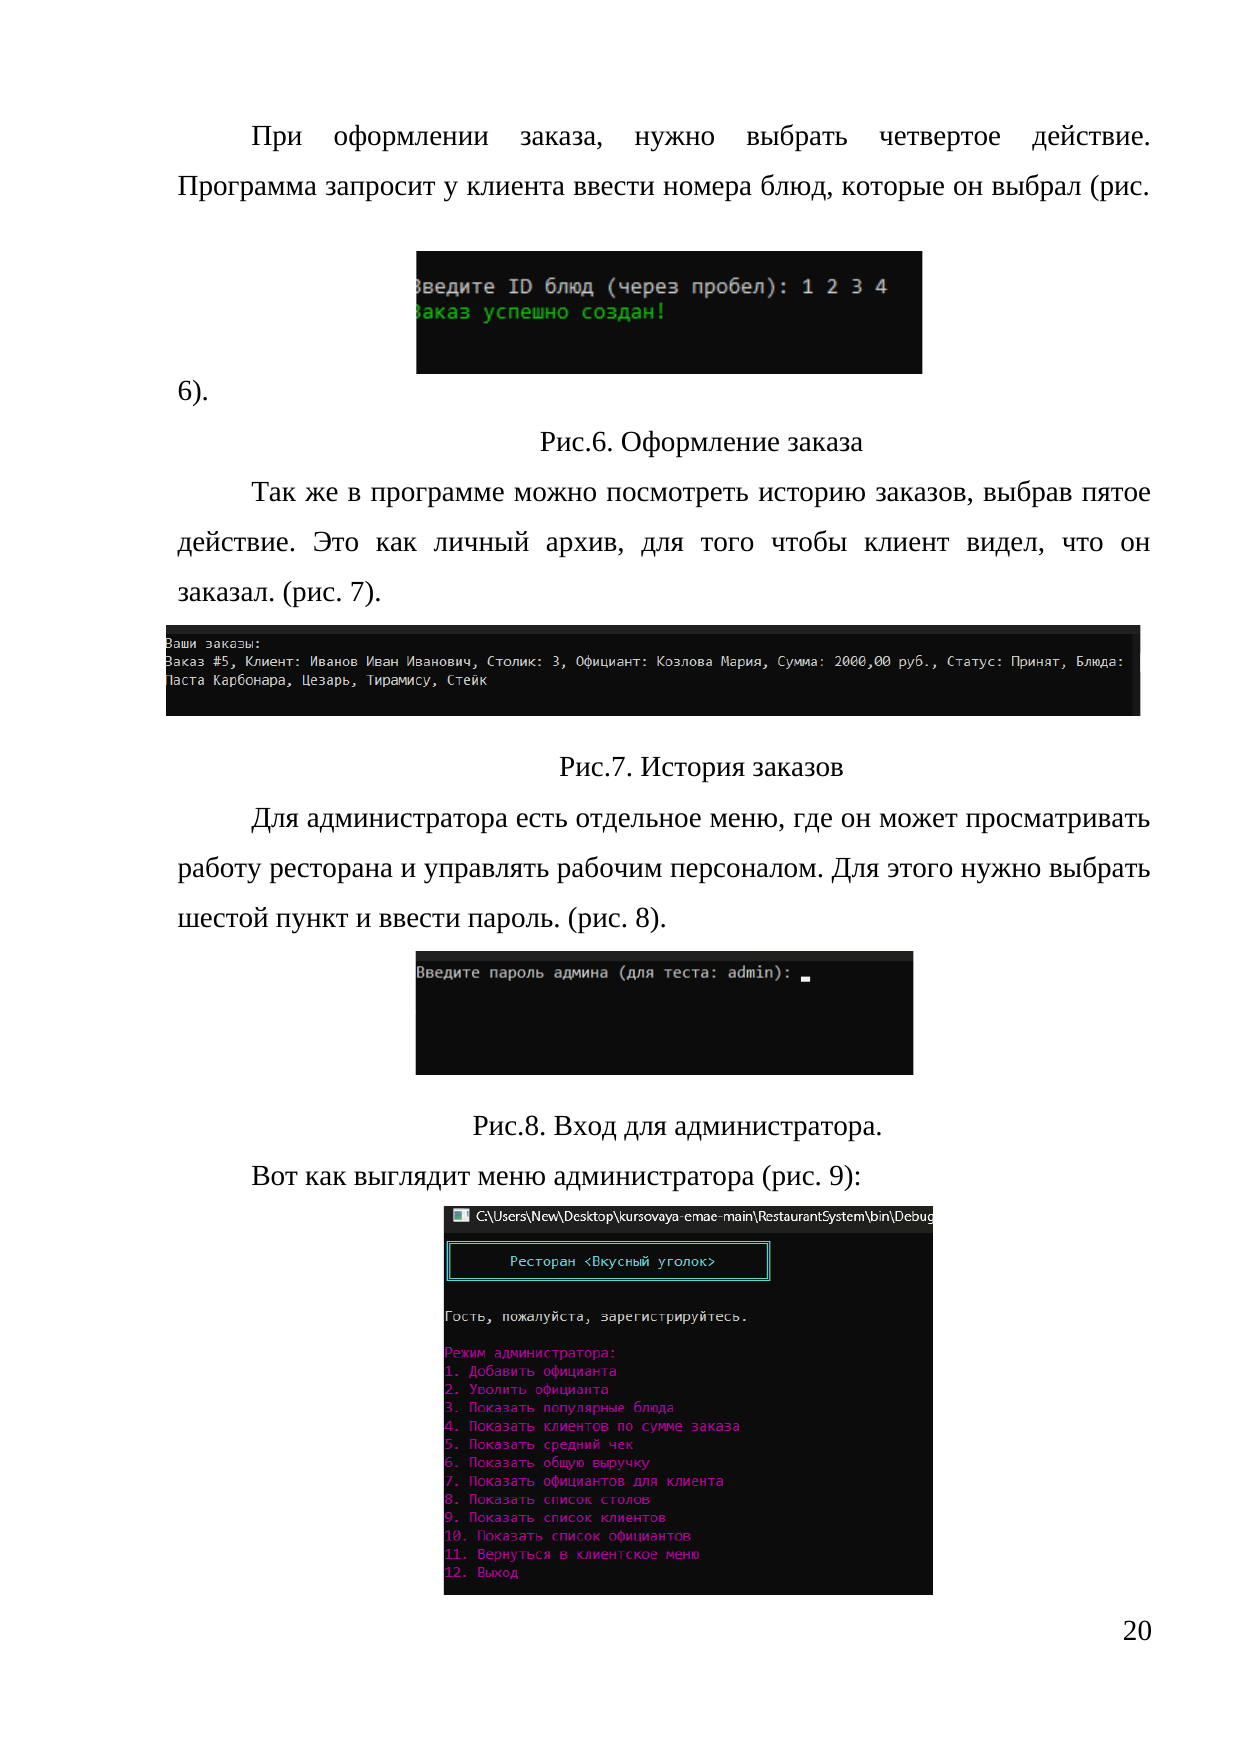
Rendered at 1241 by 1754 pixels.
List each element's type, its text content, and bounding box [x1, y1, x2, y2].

picture [416, 251, 923, 374]
text Рис.6. Оформление заказа [177, 424, 1152, 457]
text Вот как выглядит меню администратора (рис. 9): [177, 1158, 1152, 1192]
picture [415, 951, 914, 1075]
picture [443, 1206, 933, 1595]
picture [166, 625, 1141, 716]
text Для администратора есть отдельное меню, где он может просматривать работу ресторана и управлять рабочим персоналом. Для этого нужно выбрать шестой пункт и ввести пароль. (рис. 8). [177, 800, 1152, 934]
text Так же в программе можно посмотреть историю заказов, выбрав пятое действие. Это как личный архив, для того чтобы клиент видел, что он заказал. (рис. 7). [177, 474, 1152, 608]
text При оформлении заказа, нужно выбрать четвертое действие. Программа запросит у клиента ввести номера блюд, которые он выбрал (рис. 6). [177, 118, 1152, 407]
